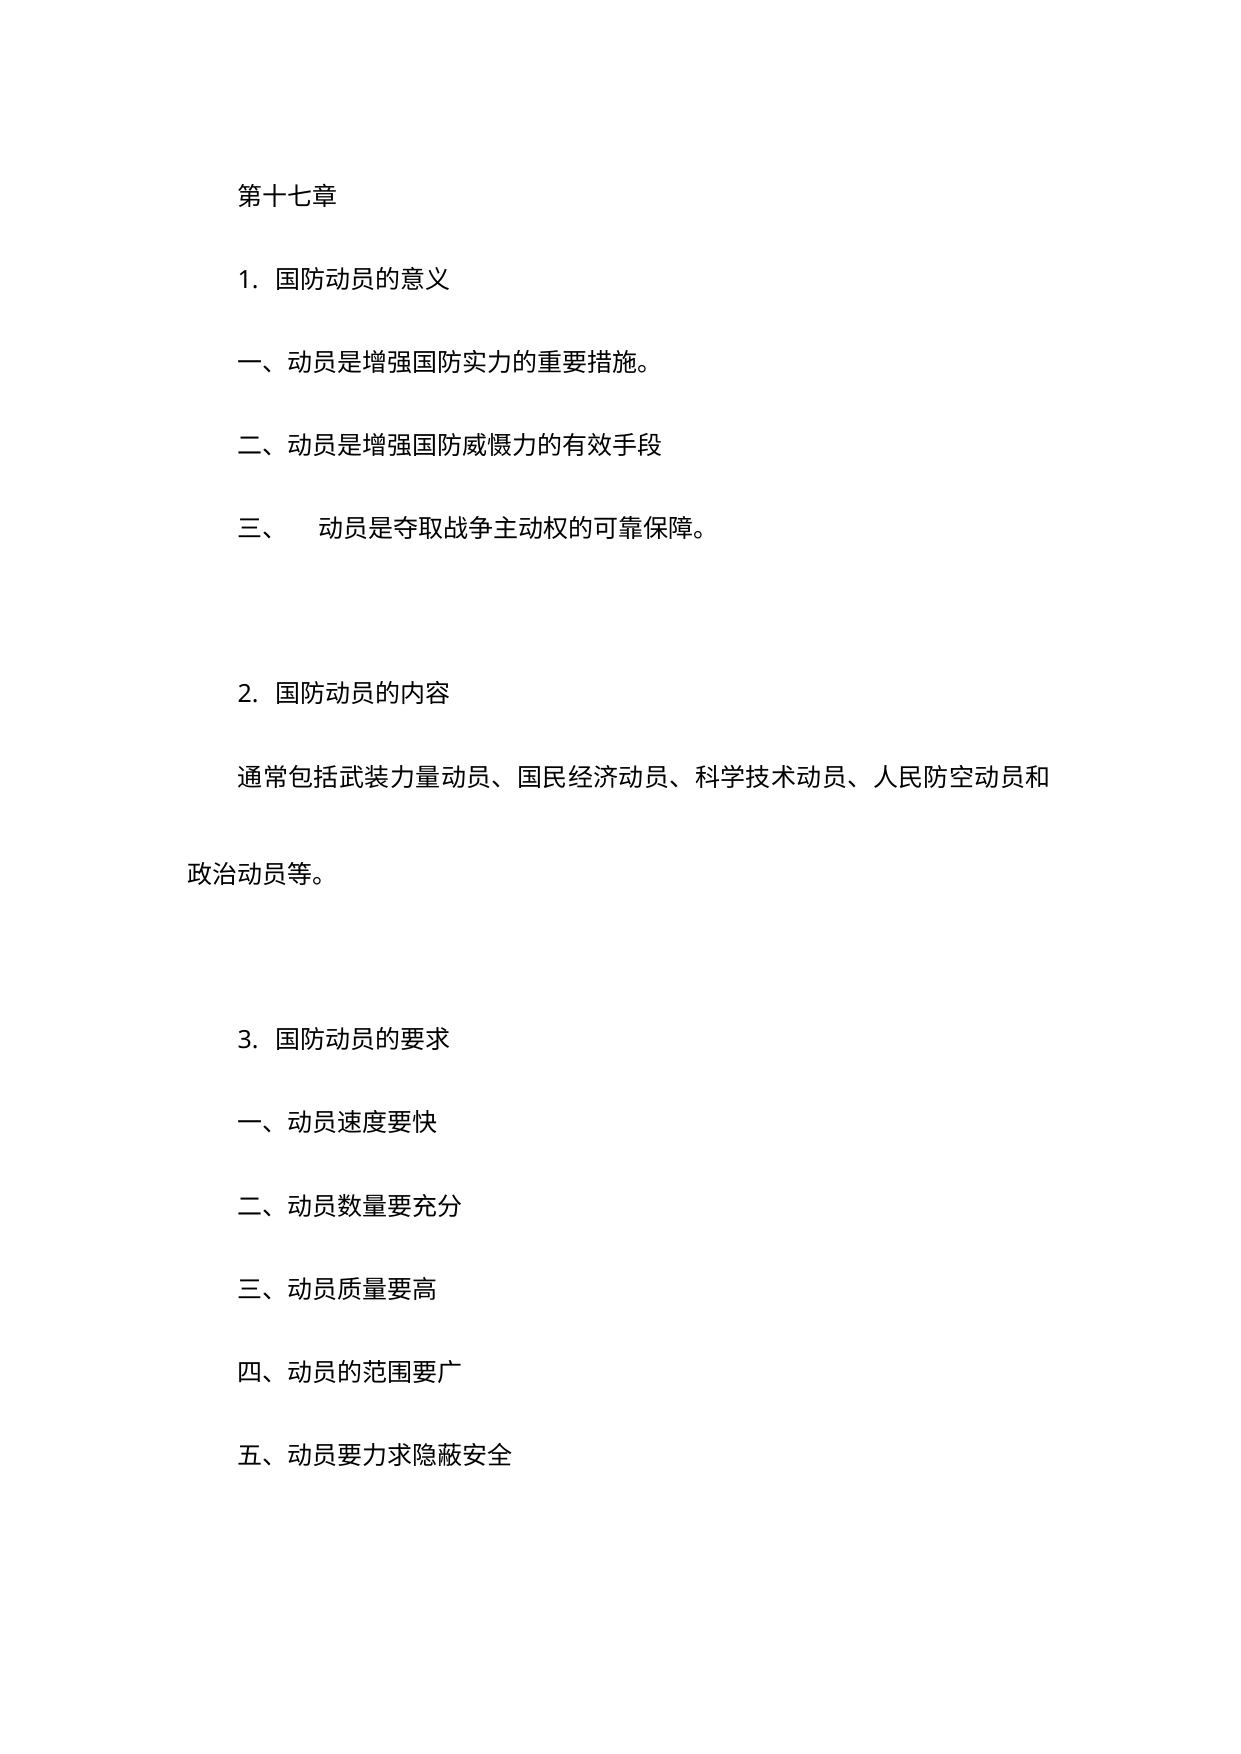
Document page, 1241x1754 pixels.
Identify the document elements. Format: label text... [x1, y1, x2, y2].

text 一、动员是增强国防实力的重要措施。 [187, 328, 1053, 393]
text 二、动员是增强国防威慑力的有效手段 [187, 411, 1053, 476]
text 一、动员速度要快 [187, 1088, 1053, 1153]
list 国防动员的要求 [187, 1005, 1053, 1070]
list 动员是夺取战争主动权的可靠保障。 [187, 494, 1053, 559]
text 五、动员要力求隐蔽安全 [187, 1421, 1053, 1486]
text 二、动员数量要充分 [187, 1172, 1053, 1237]
list 国防动员的意义 [187, 245, 1053, 310]
list 国防动员的内容 [187, 659, 1053, 724]
text 三、动员质量要高 [187, 1255, 1053, 1320]
text 四、动员的范围要广 [187, 1338, 1053, 1403]
text 通常包括武装力量动员、国民经济动员、科学技术动员、人民防空动员和政治动员等。 [187, 743, 1053, 905]
text 第十七章 [187, 162, 1053, 227]
